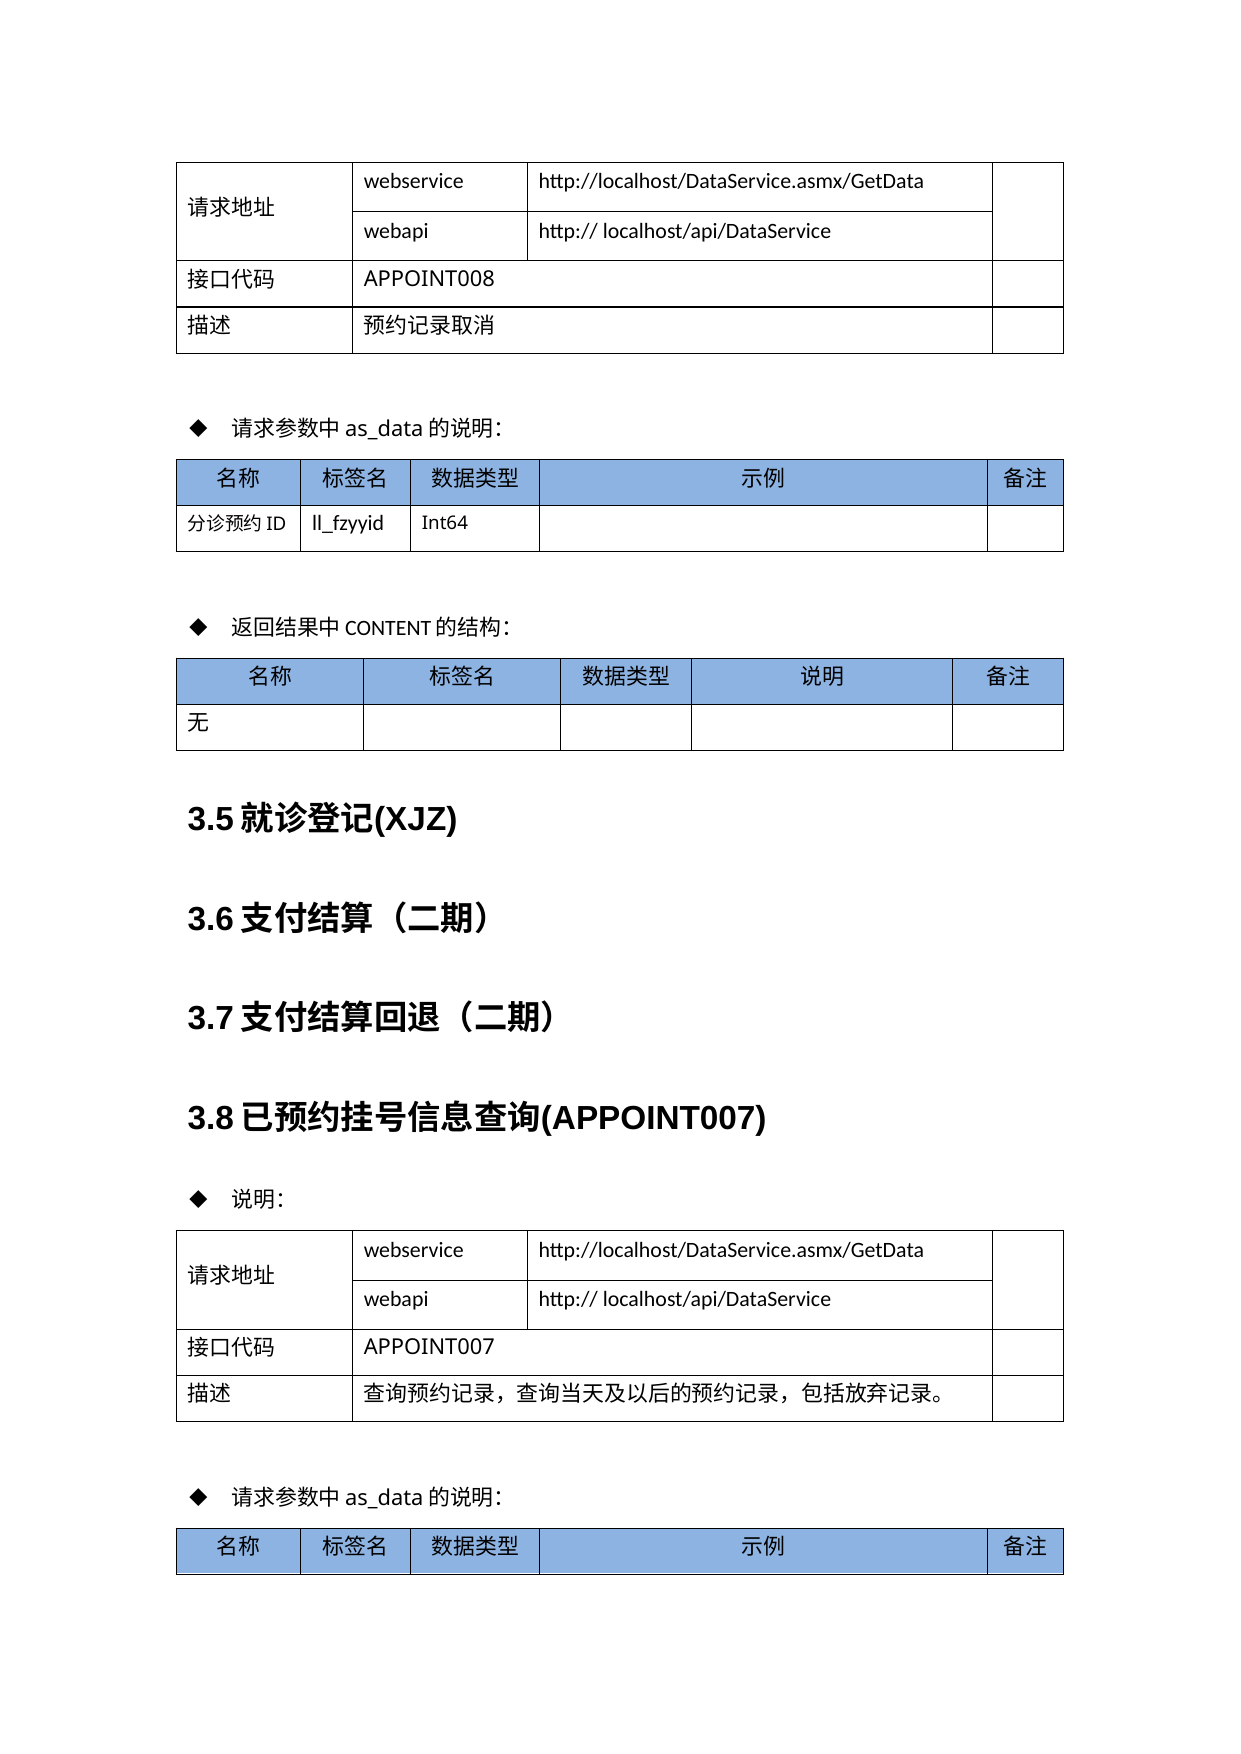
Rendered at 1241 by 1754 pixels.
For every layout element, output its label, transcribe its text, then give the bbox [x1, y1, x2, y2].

table_header webservice [353, 163, 527, 211]
table_header [993, 163, 1063, 260]
subtitle 3.5就诊登记(XJZ) [187, 783, 1053, 848]
table_header 数据类型 [561, 659, 691, 704]
table_cell 接口代码 [177, 1330, 352, 1375]
subtitle 3.6支付结算（二期） [187, 883, 1053, 948]
table_cell 查询预约记录，查询当天及以后的预约记录，包括放弃记录。 [353, 1376, 992, 1421]
table_header 示例 [540, 1529, 987, 1573]
table_header 数据类型 [411, 1529, 539, 1573]
table_header 示例 [540, 460, 987, 505]
table_cell ll_fzyyid [301, 506, 410, 551]
table_header 备注 [988, 460, 1063, 505]
table_header 备注 [953, 659, 1063, 704]
table_cell [993, 1376, 1063, 1421]
table_header 标签名 [364, 659, 560, 704]
subtitle 3.7支付结算回退（二期） [187, 983, 1053, 1048]
table_header 标签名 [301, 1529, 410, 1573]
table_header 请求地址 [177, 163, 352, 260]
list 请求参数中as_data的说明： [187, 1479, 1053, 1512]
table_header 请求地址 [177, 1231, 352, 1329]
table_header 名称 [177, 1529, 300, 1573]
table_cell 描述 [177, 1376, 352, 1421]
table_cell [993, 261, 1063, 306]
table_header http://localhost/DataService.asmx/GetData [528, 1231, 992, 1280]
table_cell [988, 506, 1063, 551]
table_header 名称 [177, 659, 363, 704]
table_header webservice [353, 1231, 527, 1280]
table_cell APPOINT008 [353, 261, 992, 306]
table_header 名称 [177, 460, 300, 505]
table_cell APPOINT007 [353, 1330, 992, 1375]
table_cell [993, 308, 1063, 352]
table_cell [364, 705, 560, 750]
list 返回结果中CONTENT的结构： [187, 609, 1053, 642]
table_header 备注 [988, 1529, 1063, 1573]
list 请求参数中as_data的说明： [187, 411, 1053, 443]
table_cell Int64 [411, 506, 539, 551]
table_cell 预约记录取消 [353, 308, 992, 352]
table_header 说明 [692, 659, 952, 704]
table_cell 描述 [177, 308, 352, 352]
table_cell webapi [353, 1281, 527, 1329]
table_cell [540, 506, 987, 551]
table_cell webapi [353, 212, 527, 260]
list 说明： [187, 1182, 1053, 1214]
table_header [993, 1231, 1063, 1329]
table_cell http:// localhost/api/DataService [528, 212, 992, 260]
table_cell 接口代码 [177, 261, 352, 306]
table_cell http:// localhost/api/DataService [528, 1281, 992, 1329]
subtitle 3.8已预约挂号信息查询(APPOINT007) [187, 1082, 1053, 1147]
table_header 标签名 [301, 460, 410, 505]
table_cell [953, 705, 1063, 750]
table_cell [993, 1330, 1063, 1375]
table_header http://localhost/DataService.asmx/GetData [528, 163, 992, 211]
table_header 数据类型 [411, 460, 539, 505]
table_cell 无 [177, 705, 363, 750]
table_cell [692, 705, 952, 750]
table_cell [561, 705, 691, 750]
table_cell 分诊预约ID [177, 506, 300, 551]
